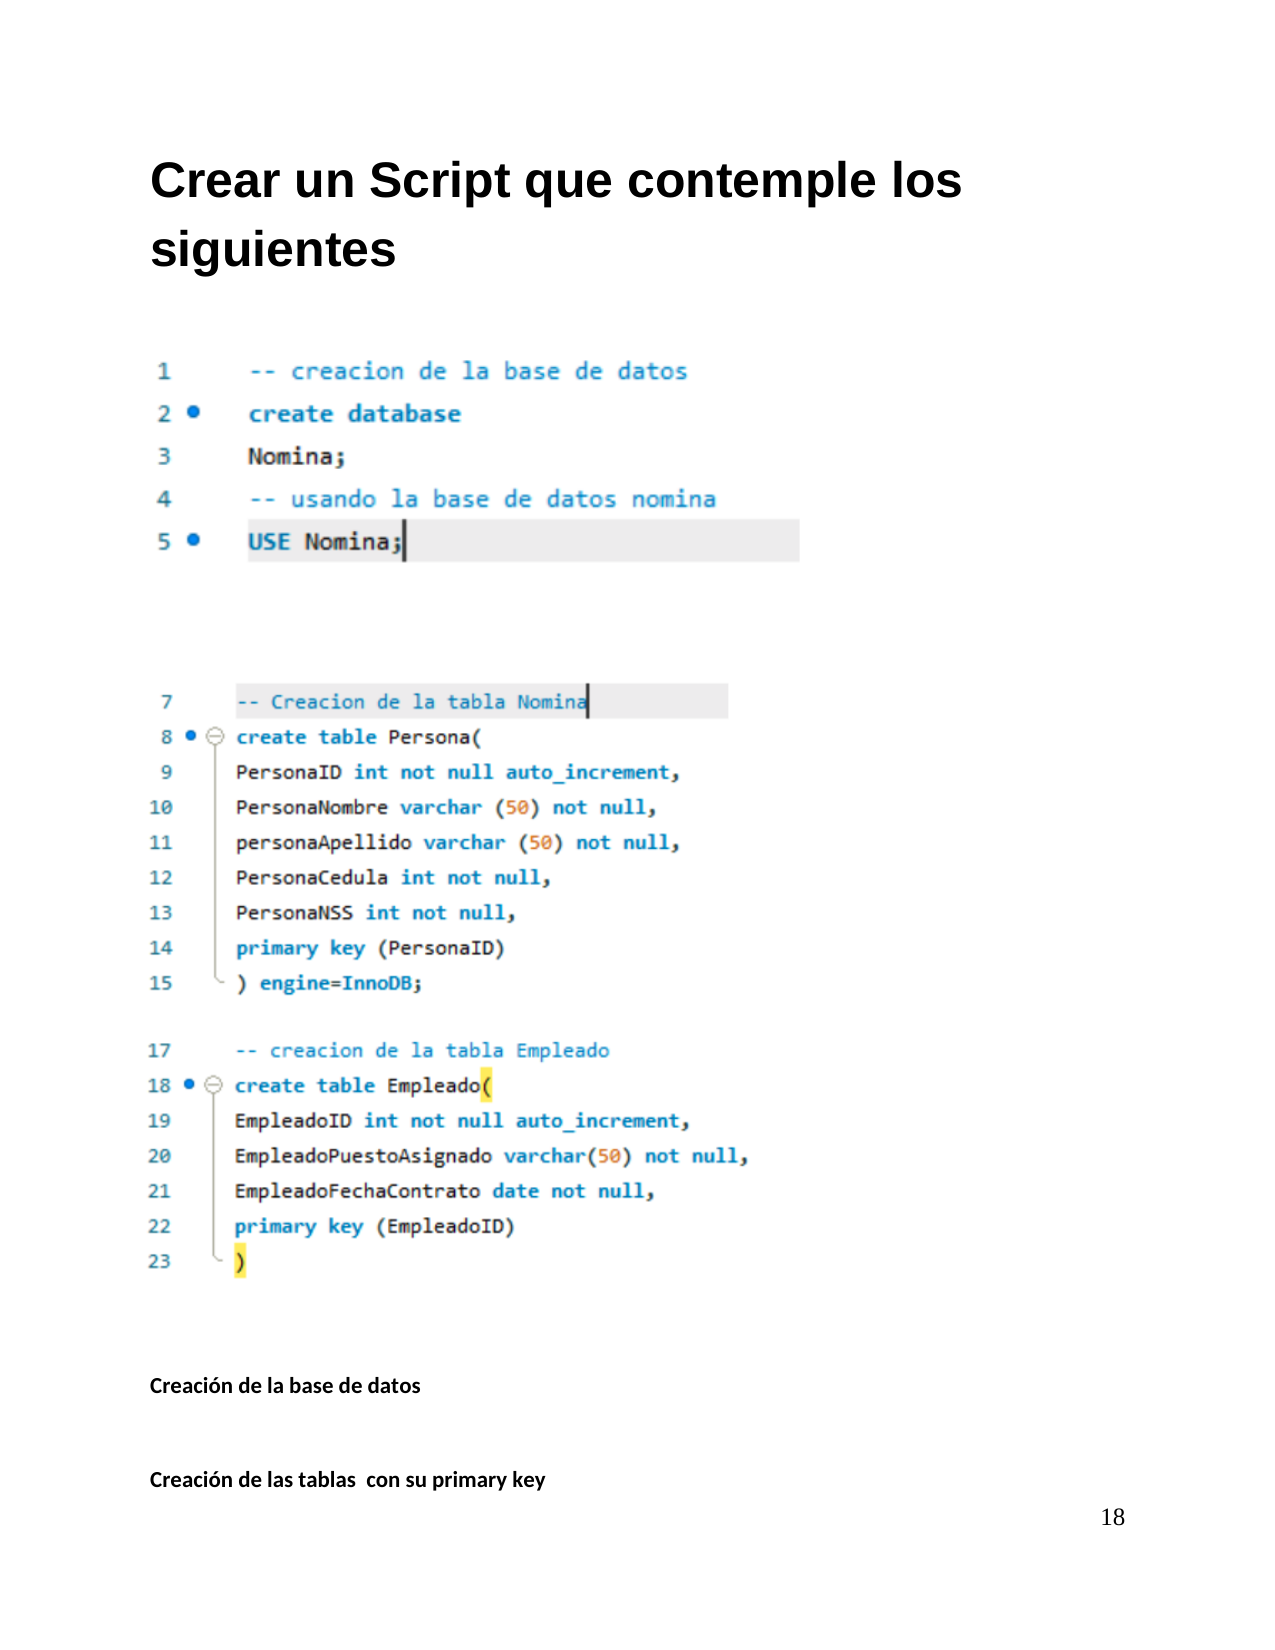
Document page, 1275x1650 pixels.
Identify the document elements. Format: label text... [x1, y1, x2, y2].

picture [144, 674, 773, 1301]
text Creación de las tablas con su primary key [150, 1465, 1125, 1493]
text Creación de la base de datos [150, 1371, 1125, 1399]
text Crear un Script que contemple los siguientes [150, 150, 1125, 276]
picture [128, 340, 839, 587]
